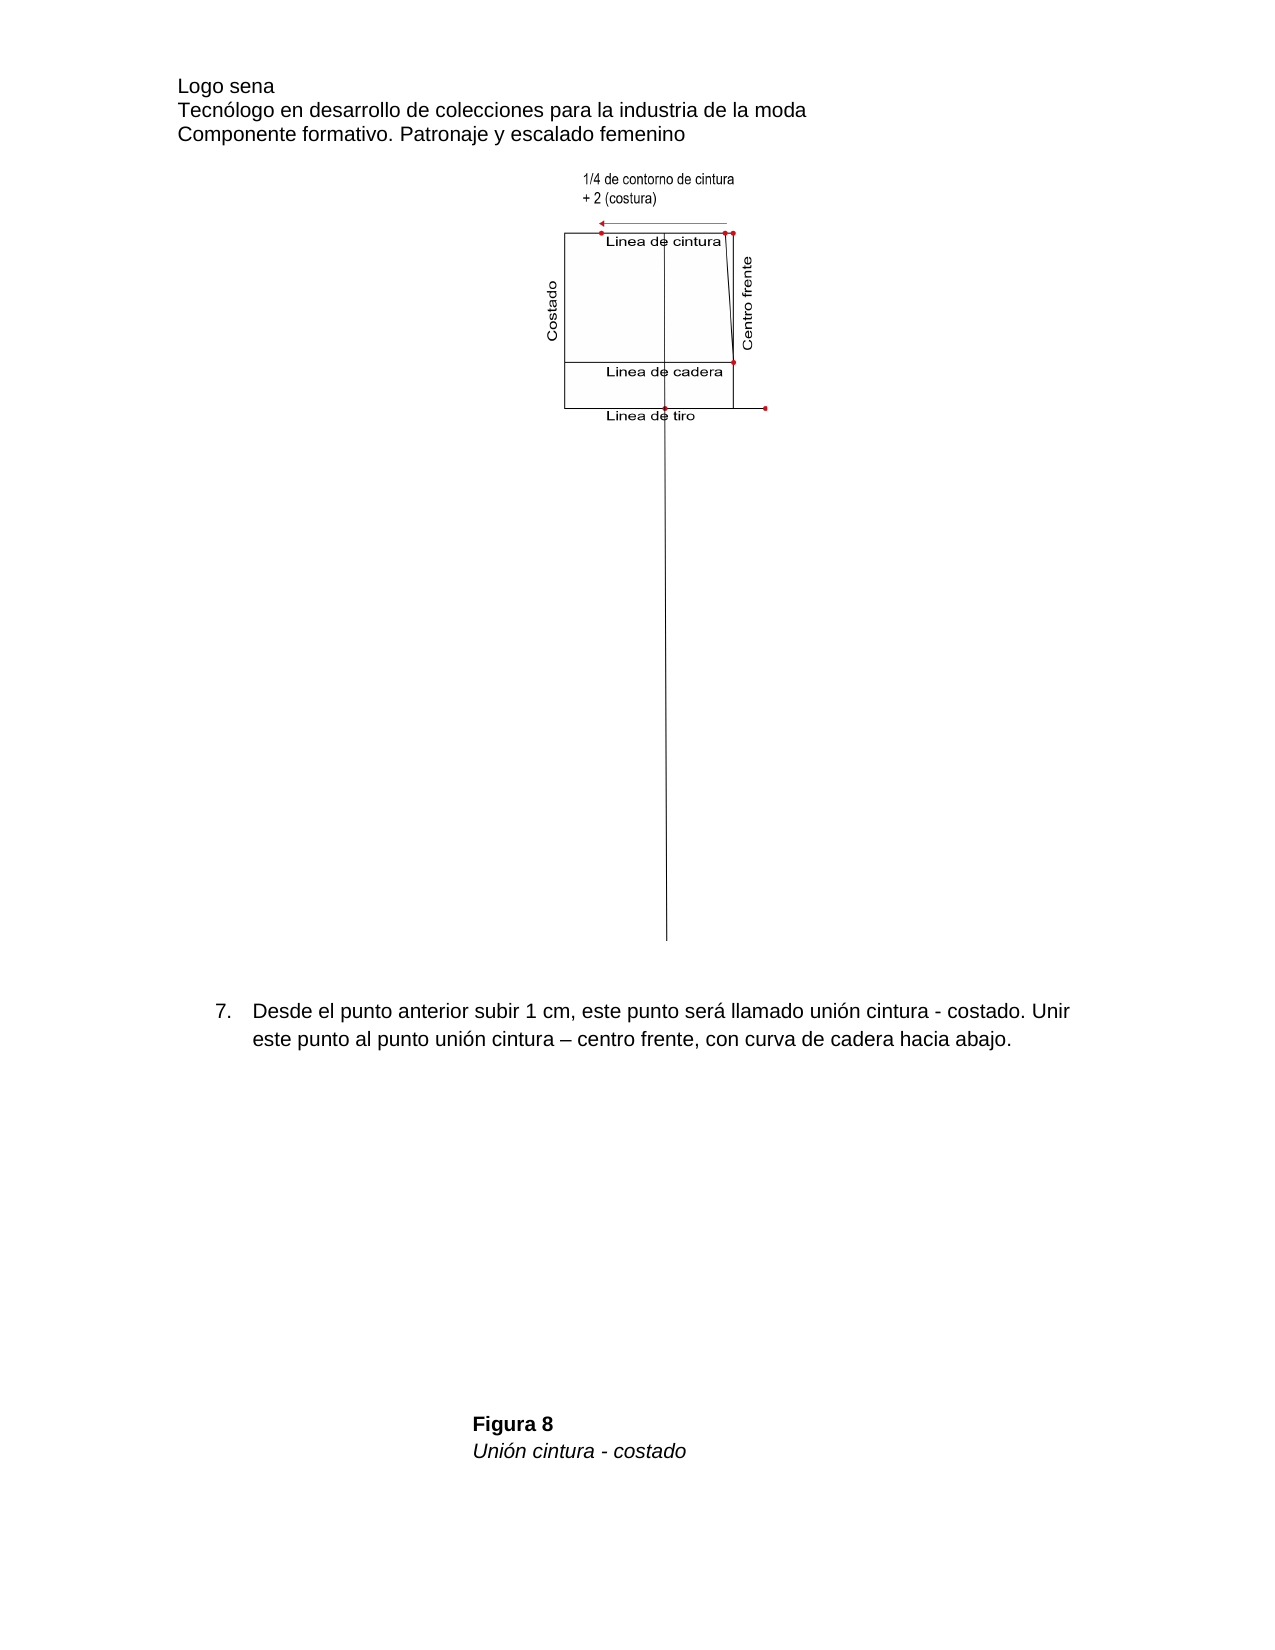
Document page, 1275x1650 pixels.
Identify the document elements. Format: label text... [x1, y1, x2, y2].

list Desde el punto anterior subir 1 cm, este punto será llamado unión cintura - costado. Unir este punto al punto unión cintura – centro frente, con curva de cadera hacia abajo. [215, 999, 1098, 1051]
text Unión cintura - costado [472, 1439, 1098, 1463]
text Figura 8 [472, 1412, 1098, 1436]
picture [545, 172, 768, 941]
